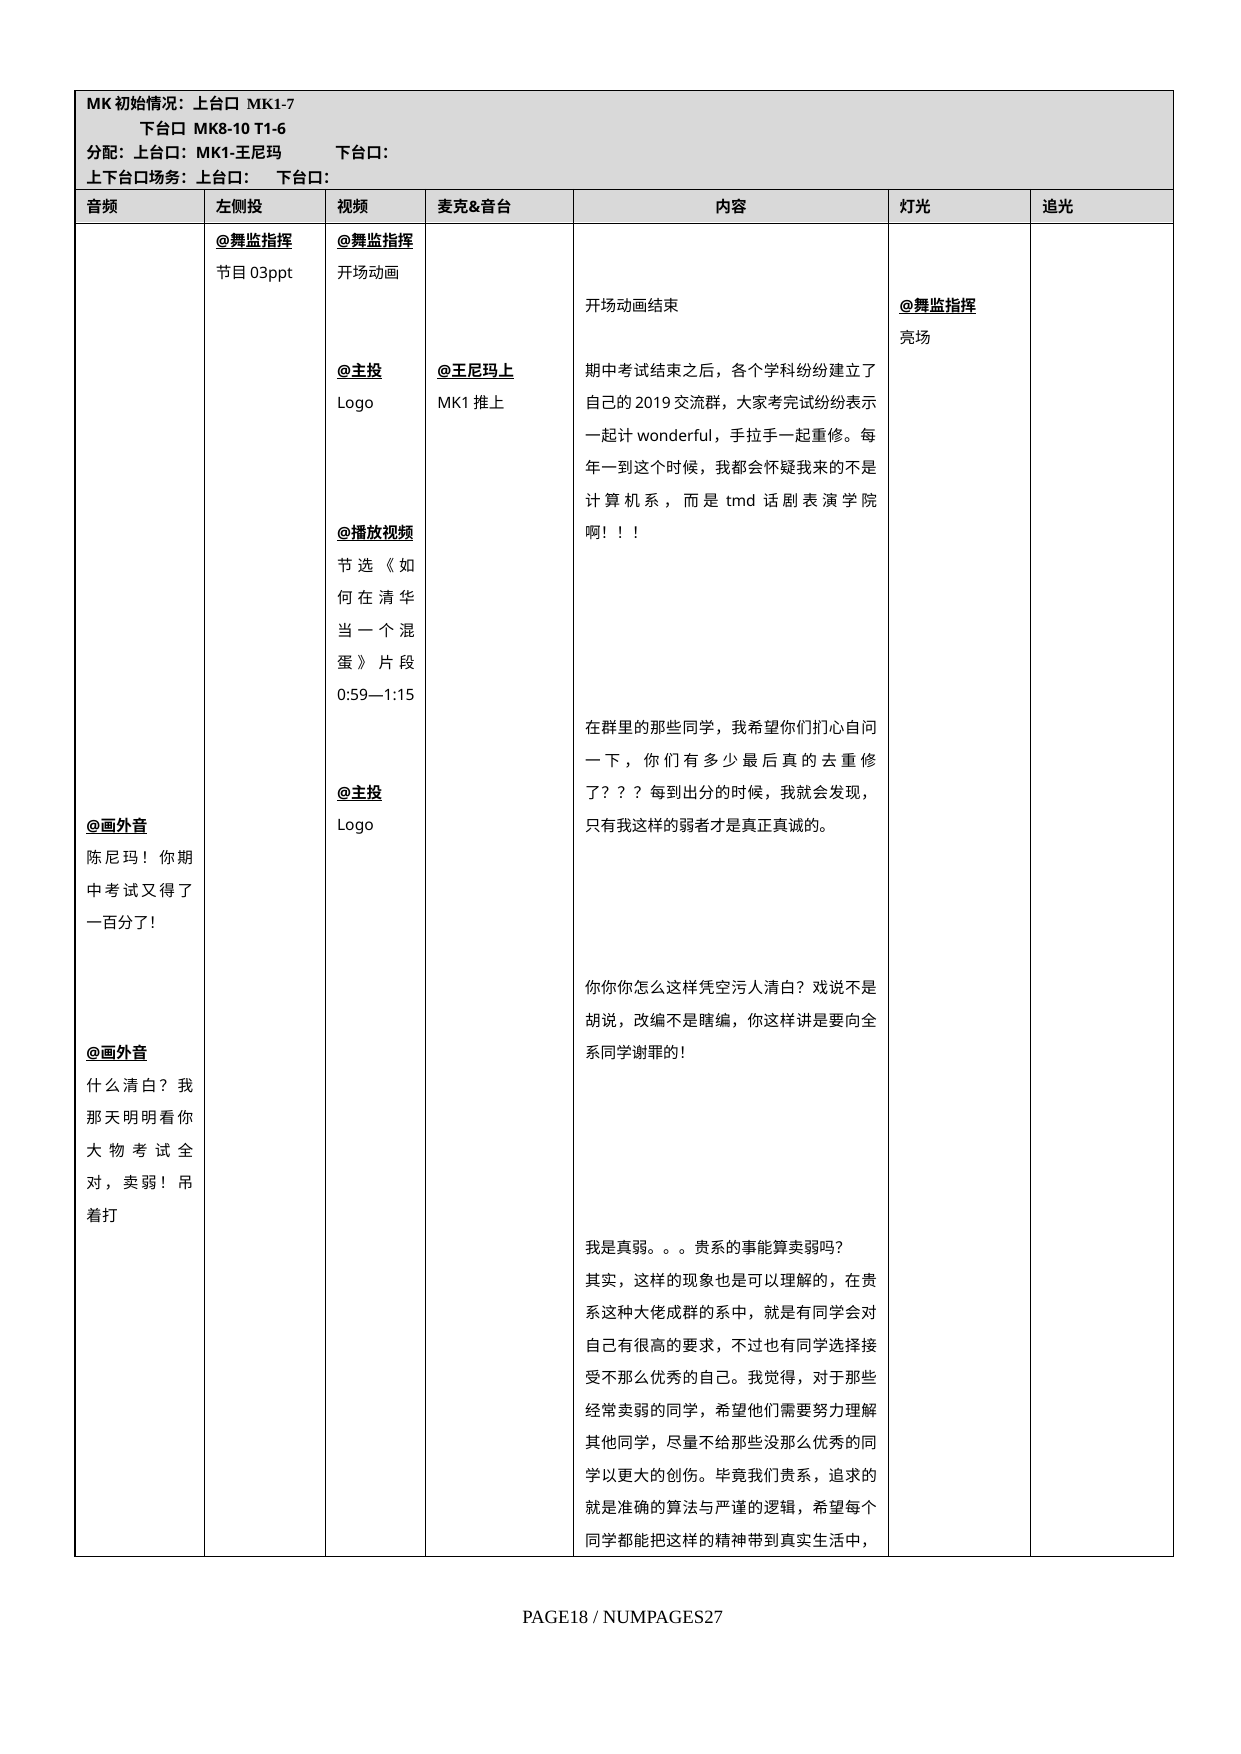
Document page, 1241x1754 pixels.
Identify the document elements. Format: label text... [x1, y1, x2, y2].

table_cell 内容 [574, 190, 888, 222]
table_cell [426, 224, 573, 1556]
table_cell 追光 [1031, 190, 1173, 222]
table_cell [574, 224, 888, 1556]
table_cell 灯光 [889, 190, 1030, 222]
table_cell 麦克&音台 [426, 190, 573, 222]
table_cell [76, 224, 204, 1556]
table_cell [326, 224, 425, 1556]
table_cell 视频 [326, 190, 425, 222]
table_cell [889, 224, 1030, 1556]
table_cell 左侧投 [205, 190, 325, 222]
table_cell @舞监指挥 节目03ppt [205, 224, 325, 1556]
table_header MK初始情况：上台口 MK1-7 下台口 MK8-10 T1-6 分配：上台口：MK1-王尼玛 下台口： 上下台口场务：上台口： 下台口： [76, 91, 1173, 189]
table_cell 音频 [76, 190, 204, 222]
table_cell [1031, 224, 1173, 1556]
